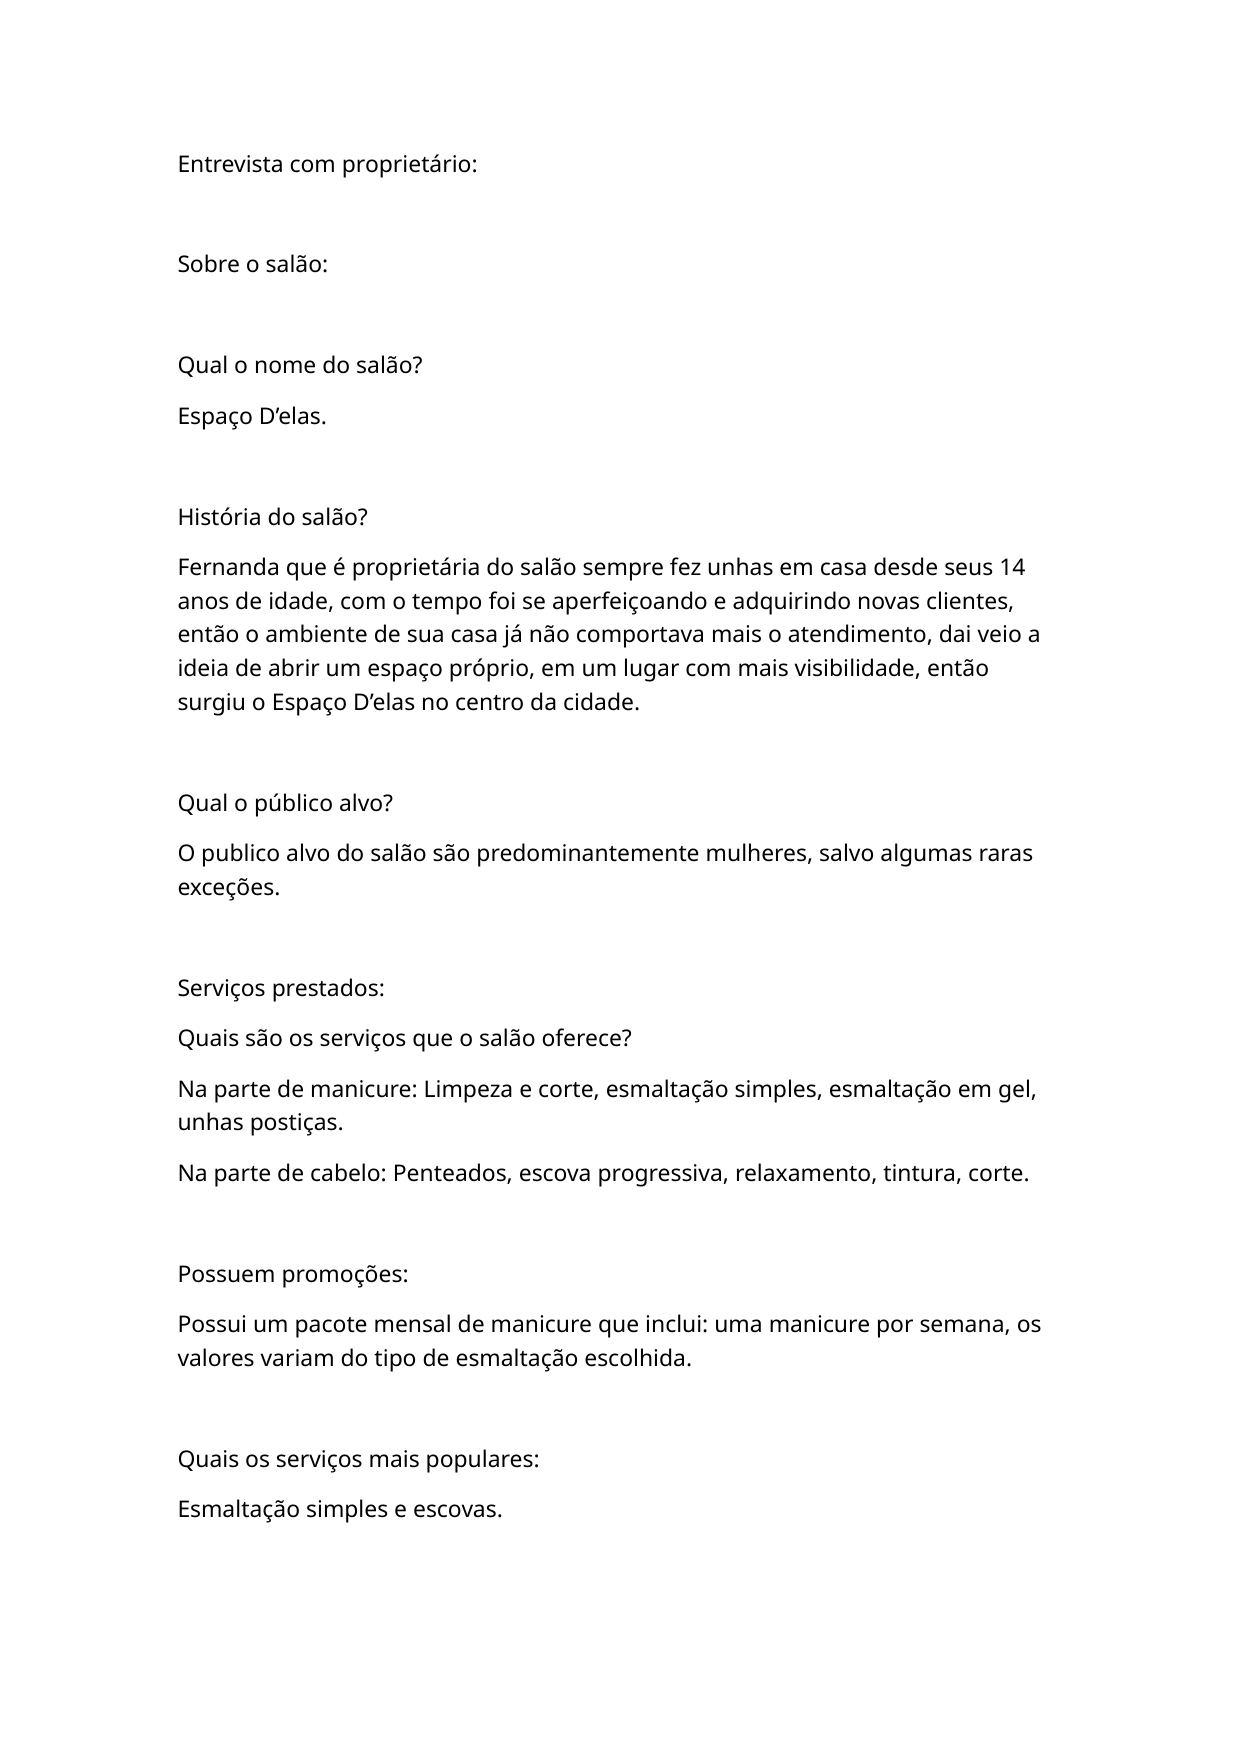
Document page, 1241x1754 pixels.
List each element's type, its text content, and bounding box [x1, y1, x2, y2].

text Qual o nome do salão? [177, 349, 1063, 381]
text Quais os serviços mais populares: [177, 1443, 1063, 1474]
text História do salão? [177, 501, 1063, 532]
text Espaço D’elas. [177, 400, 1063, 431]
text Possuem promoções: [177, 1258, 1063, 1289]
text Na parte de cabelo: Penteados, escova progressiva, relaxamento, tintura, corte. [177, 1157, 1063, 1188]
text Entrevista com proprietário: [177, 148, 1063, 179]
text Serviços prestados: [177, 972, 1063, 1003]
text Sobre o salão: [177, 248, 1063, 280]
text Esmaltação simples e escovas. [177, 1493, 1063, 1524]
text Possui um pacote mensal de manicure que inclui: uma manicure por semana, os valores variam do tipo de esmaltação escolhida. [177, 1308, 1063, 1373]
text Na parte de manicure: Limpeza e corte, esmaltação simples, esmaltação em gel, unhas postiças. [177, 1073, 1063, 1138]
text Fernanda que é proprietária do salão sempre fez unhas em casa desde seus 14 anos de idade, com o tempo foi se aperfeiçoando e adquirindo novas clientes, então o ambiente de sua casa já não comportava mais o atendimento, dai veio a ideia de abrir um espaço próprio, em um lugar com mais visibilidade, então surgiu o Espaço D’elas no centro da cidade. [177, 551, 1063, 717]
text Quais são os serviços que o salão oferece? [177, 1022, 1063, 1053]
text Qual o público alvo? [177, 787, 1063, 818]
text O publico alvo do salão são predominantemente mulheres, salvo algumas raras exceções. [177, 837, 1063, 902]
